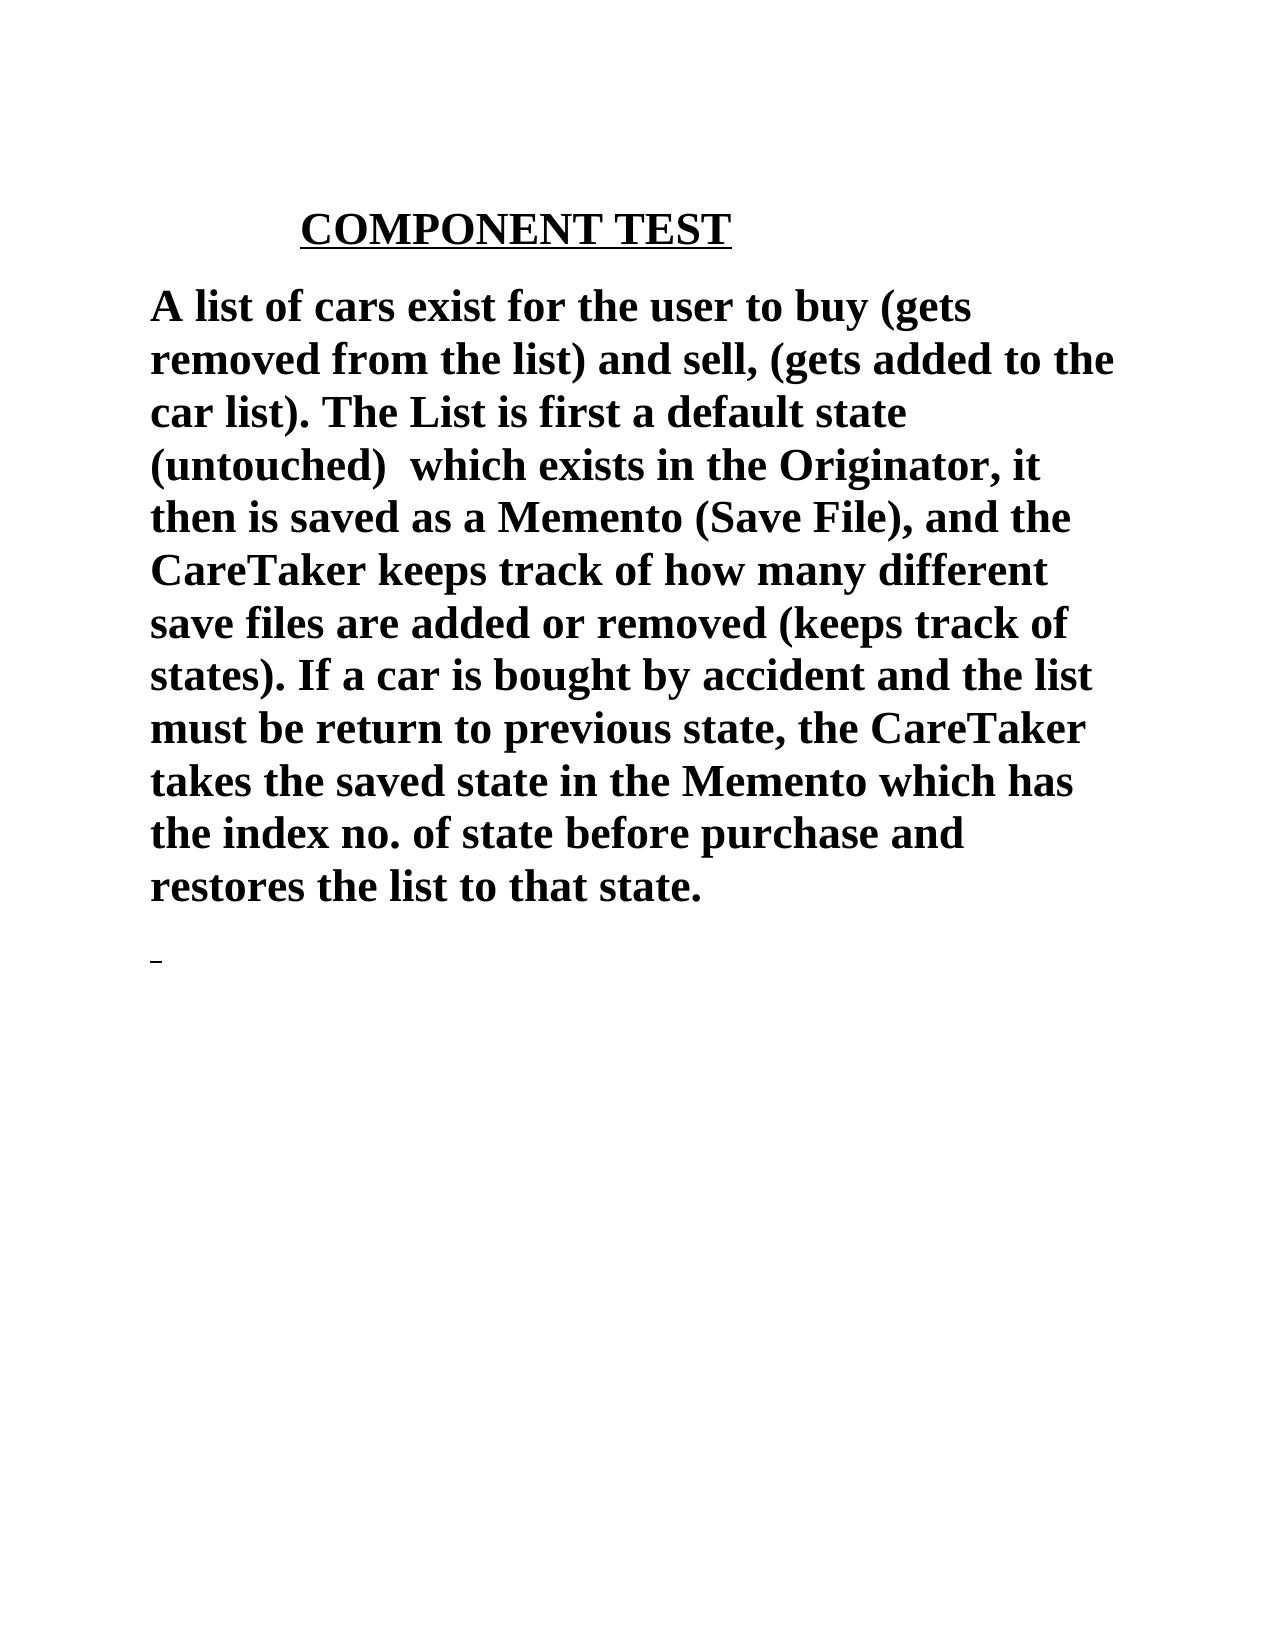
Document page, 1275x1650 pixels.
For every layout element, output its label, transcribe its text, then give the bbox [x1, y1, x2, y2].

text COMPONENT TEST [150, 175, 1125, 254]
text A list of cars exist for the user to buy (gets removed from the list) and sell, (gets added to the car list). The List is first a default state (untouched) which exists in the Originator, it then is saved as a Memento (Save File), and the CareTaker keeps track of how many different save files are added or removed (keeps track of states). If a car is bought by accident and the list must be return to previous state, the CareTaker takes the saved state in the Memento which has the index no. of state before purchase and restores the list to that state. [150, 279, 1125, 912]
